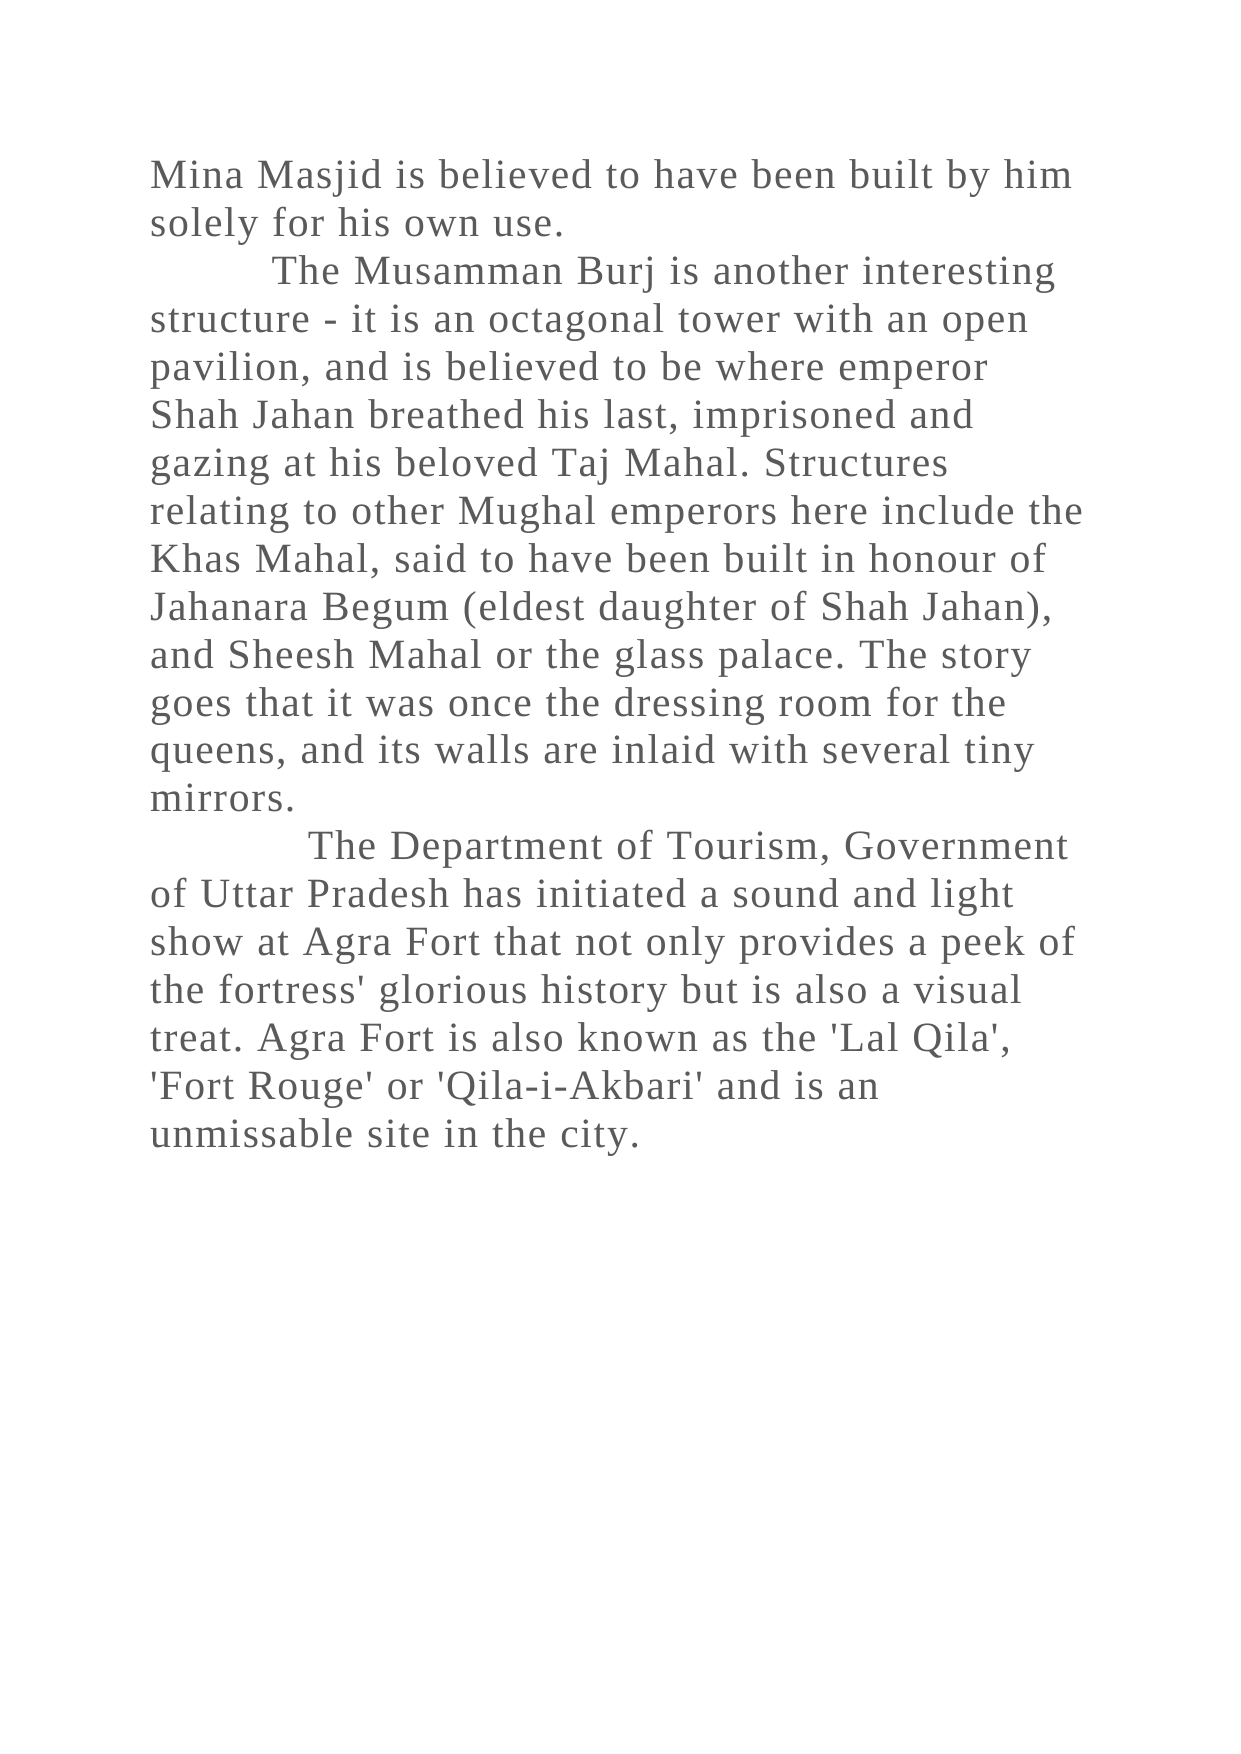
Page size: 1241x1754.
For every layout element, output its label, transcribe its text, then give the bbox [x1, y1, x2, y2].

text The Department of Tourism, Government of Uttar Pradesh has initiated a sound and light show at Agra Fort that not only provides a peek of the fortress' glorious history but is also a visual treat. Agra Fort is also known as the 'Lal Qila', 'Fort Rouge' or 'Qila-i-Akbari' and is an unmissable site in the city. [150, 821, 1090, 1156]
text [150, 150, 1090, 246]
text The Musamman Burj is another interesting structure - it is an octagonal tower with an open pavilion, and is believed to be where emperor Shah Jahan breathed his last, imprisoned and gazing at his beloved Taj Mahal. Structures relating to other Mughal emperors here include the Khas Mahal, said to have been built in honour of Jahanara Begum (eldest daughter of Shah Jahan), and Sheesh Mahal or the glass palace. The story goes that it was once the dressing room for the queens, and its walls are inlaid with several tiny mirrors. [150, 246, 1090, 821]
